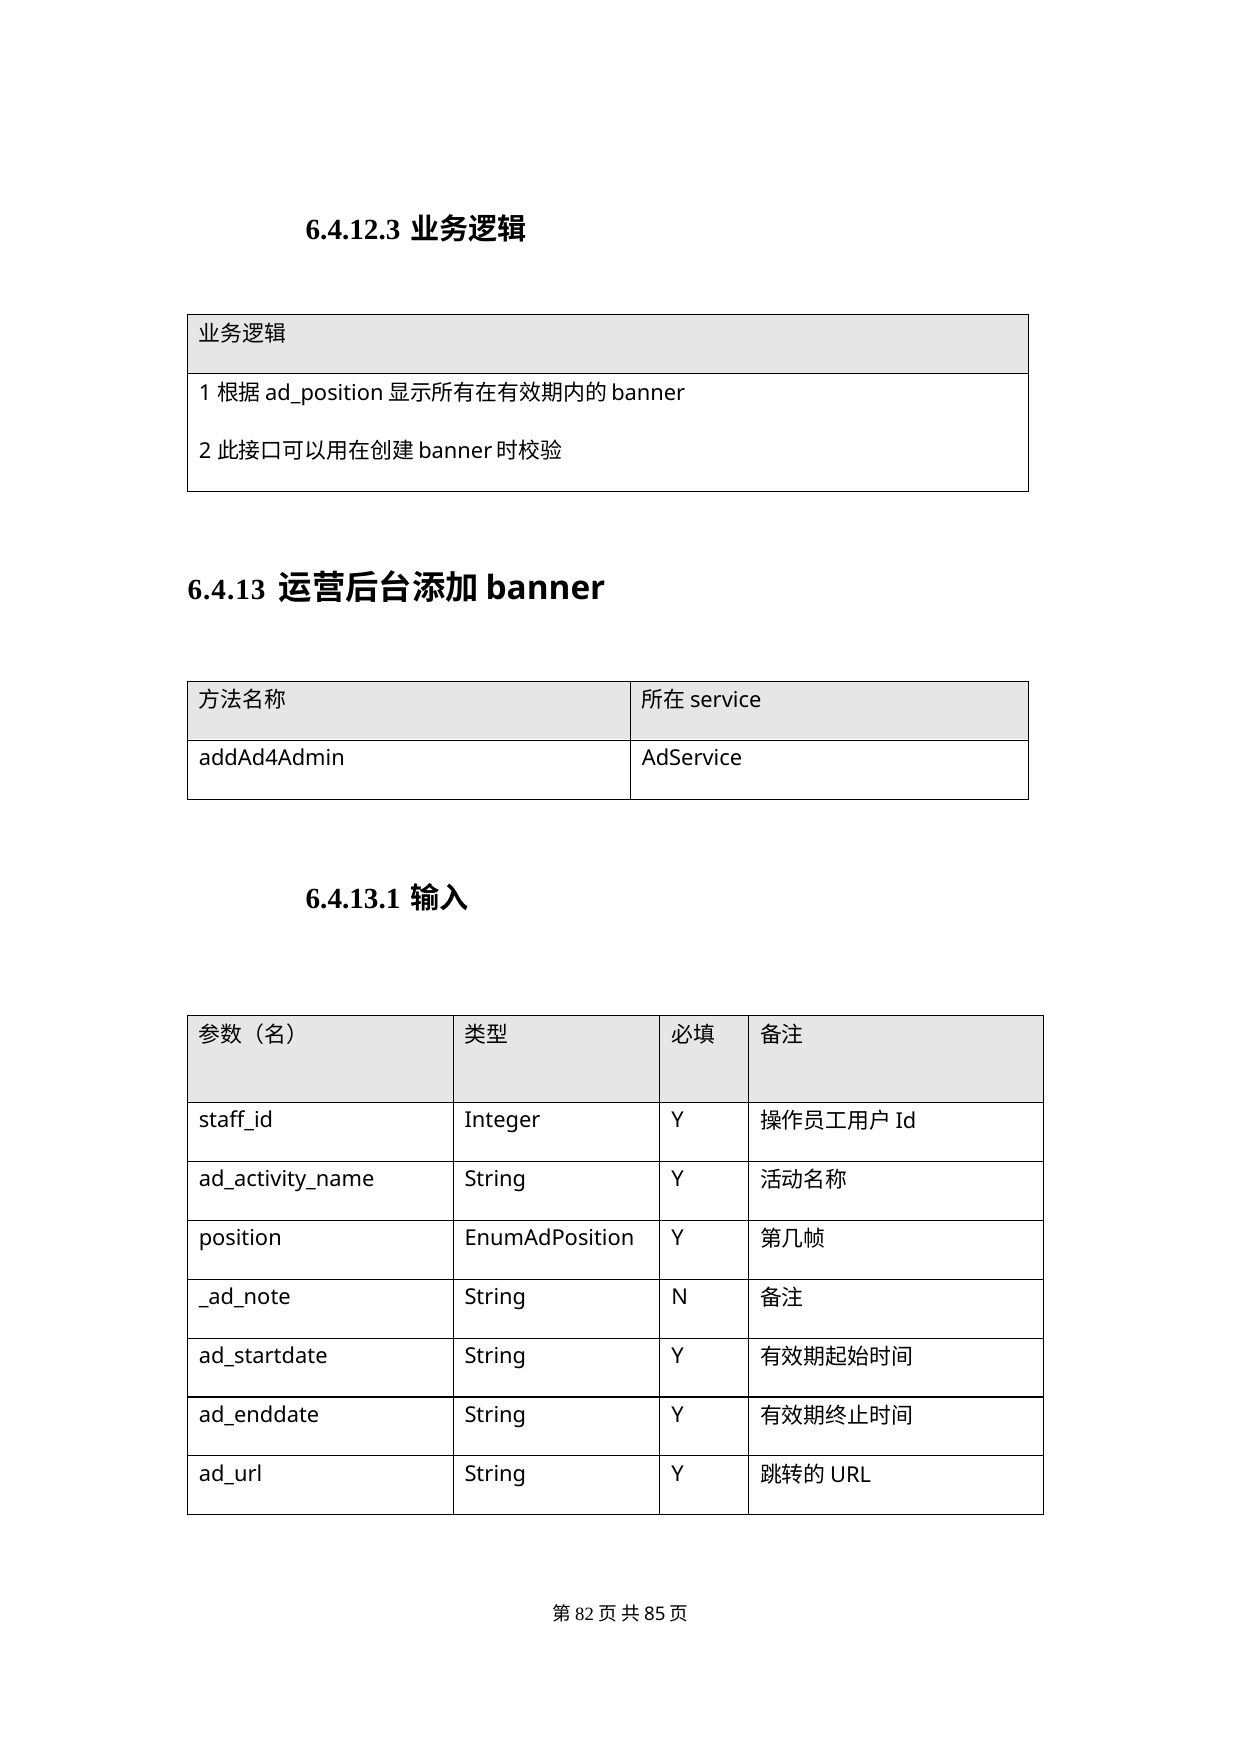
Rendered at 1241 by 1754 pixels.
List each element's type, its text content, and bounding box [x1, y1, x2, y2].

table_cell N [660, 1280, 748, 1337]
subtitle 业务逻辑 [305, 194, 1053, 260]
table_cell ad_activity_name [188, 1162, 453, 1219]
table_header 所在service [631, 682, 1028, 739]
table_cell EnumAdPosition [454, 1221, 659, 1278]
table_cell String [454, 1398, 659, 1455]
table_cell Y [660, 1339, 748, 1396]
subtitle 运营后台添加banner [187, 552, 1053, 619]
table_cell Integer [454, 1103, 659, 1161]
table_cell 备注 [749, 1280, 1043, 1337]
table_header 必填 [660, 1016, 748, 1102]
table_cell addAd4Admin [188, 741, 630, 798]
table_cell Y [660, 1398, 748, 1455]
table_cell ad_startdate [188, 1339, 453, 1396]
table_cell 有效期起始时间 [749, 1339, 1043, 1396]
table_cell ad_url [188, 1456, 453, 1514]
table_cell 活动名称 [749, 1162, 1043, 1219]
table_cell String [454, 1162, 659, 1219]
table_header 参数（名） [188, 1016, 453, 1102]
table_cell Y [660, 1162, 748, 1219]
subtitle 输入 [305, 862, 1053, 929]
table_cell String [454, 1339, 659, 1396]
table_header 备注 [749, 1016, 1043, 1102]
table_cell position [188, 1221, 453, 1278]
table_cell ad_enddate [188, 1398, 453, 1455]
table_header 业务逻辑 [188, 315, 1028, 373]
table_cell String [454, 1280, 659, 1337]
table_cell _ad_note [188, 1280, 453, 1337]
table_cell 操作员工用户Id [749, 1103, 1043, 1161]
table_cell 有效期终止时间 [749, 1398, 1043, 1455]
table_cell Y [660, 1456, 748, 1514]
table_cell 1 根据ad_position显示所有在有效期内的banner 2 此接口可以用在创建banner时校验 [188, 374, 1028, 491]
table_cell 第几帧 [749, 1221, 1043, 1278]
table_cell String [454, 1456, 659, 1514]
table_cell 跳转的URL [749, 1456, 1043, 1514]
table_header 方法名称 [188, 682, 630, 739]
table_cell AdService [631, 741, 1028, 798]
table_cell Y [660, 1103, 748, 1161]
table_cell Y [660, 1221, 748, 1278]
table_header 类型 [454, 1016, 659, 1102]
table_cell staff_id [188, 1103, 453, 1161]
